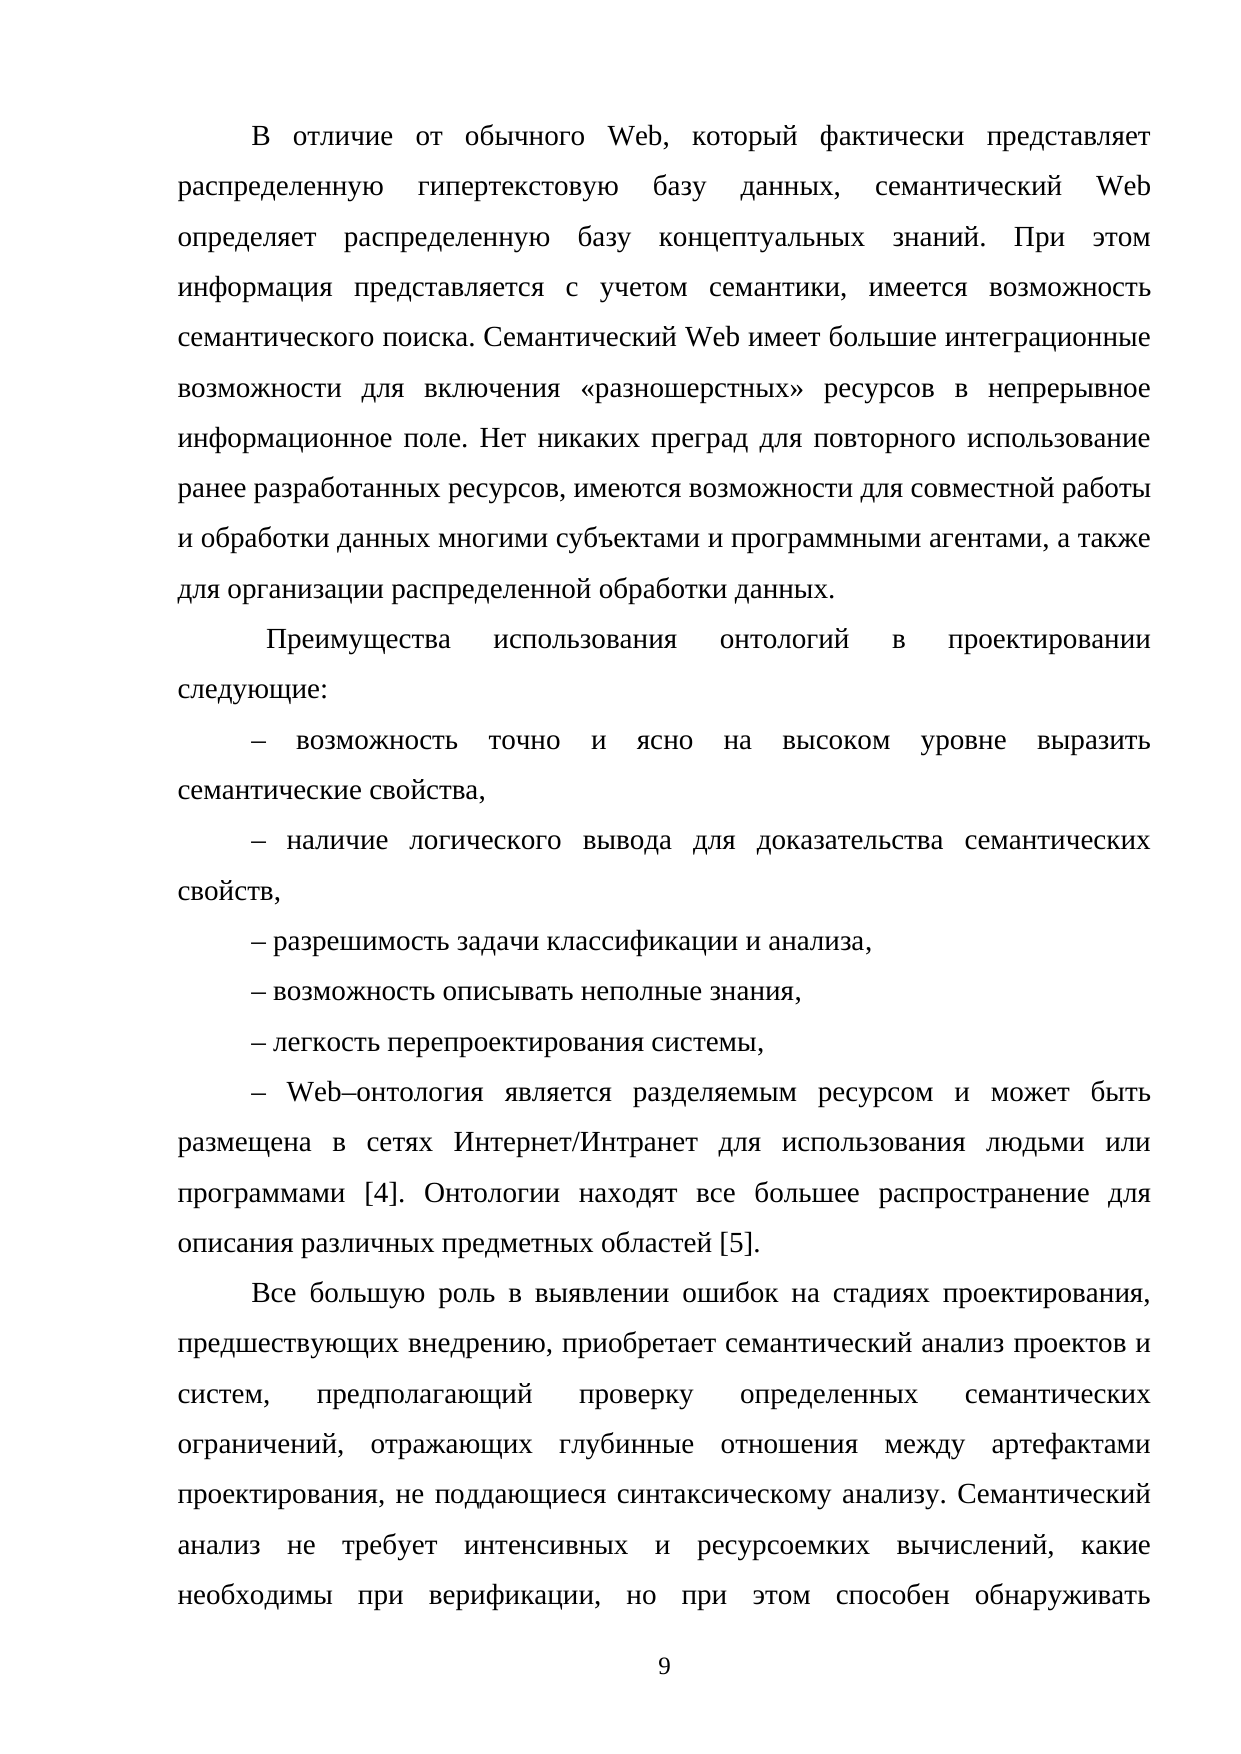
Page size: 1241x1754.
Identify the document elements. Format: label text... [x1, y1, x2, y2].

text – легкость перепроектирования системы, [177, 1024, 1152, 1057]
text – разрешимость задачи классификации и анализа, [177, 923, 1152, 957]
text Преимущества использования онтологий в проектировании следующие: [177, 621, 1152, 705]
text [177, 1275, 1152, 1611]
text – возможность описывать неполные знания, [177, 973, 1152, 1007]
text – наличие логического вывода для доказательства семантических свойств, [177, 822, 1152, 906]
text – Web–онтология является разделяемым ресурсом и может быть размещена в сетях Интернет/Интранет для использования людьми или программами [4]. Онтологии находят все большее распространение для описания различных предметных областей [5]. [177, 1074, 1152, 1258]
text В отличие от обычного Web, который фактически представляет распределенную гипертекстовую базу данных, семантический Web определяет распределенную базу концептуальных знаний. При этом информация представляется с учетом семантики, имеется возможность семантического поиска. Семантический Web имеет большие интеграционные возможности для включения «разношерстных» ресурсов в непрерывное информационное поле. Нет никаких преград для повторного использование ранее разработанных ресурсов, имеются возможности для совместной работы и обработки данных многими субъектами и программными агентами, а также для организации распределенной обработки данных. [177, 118, 1152, 604]
text – возможность точно и ясно на высоком уровне выразить семантические свойства, [177, 722, 1152, 806]
